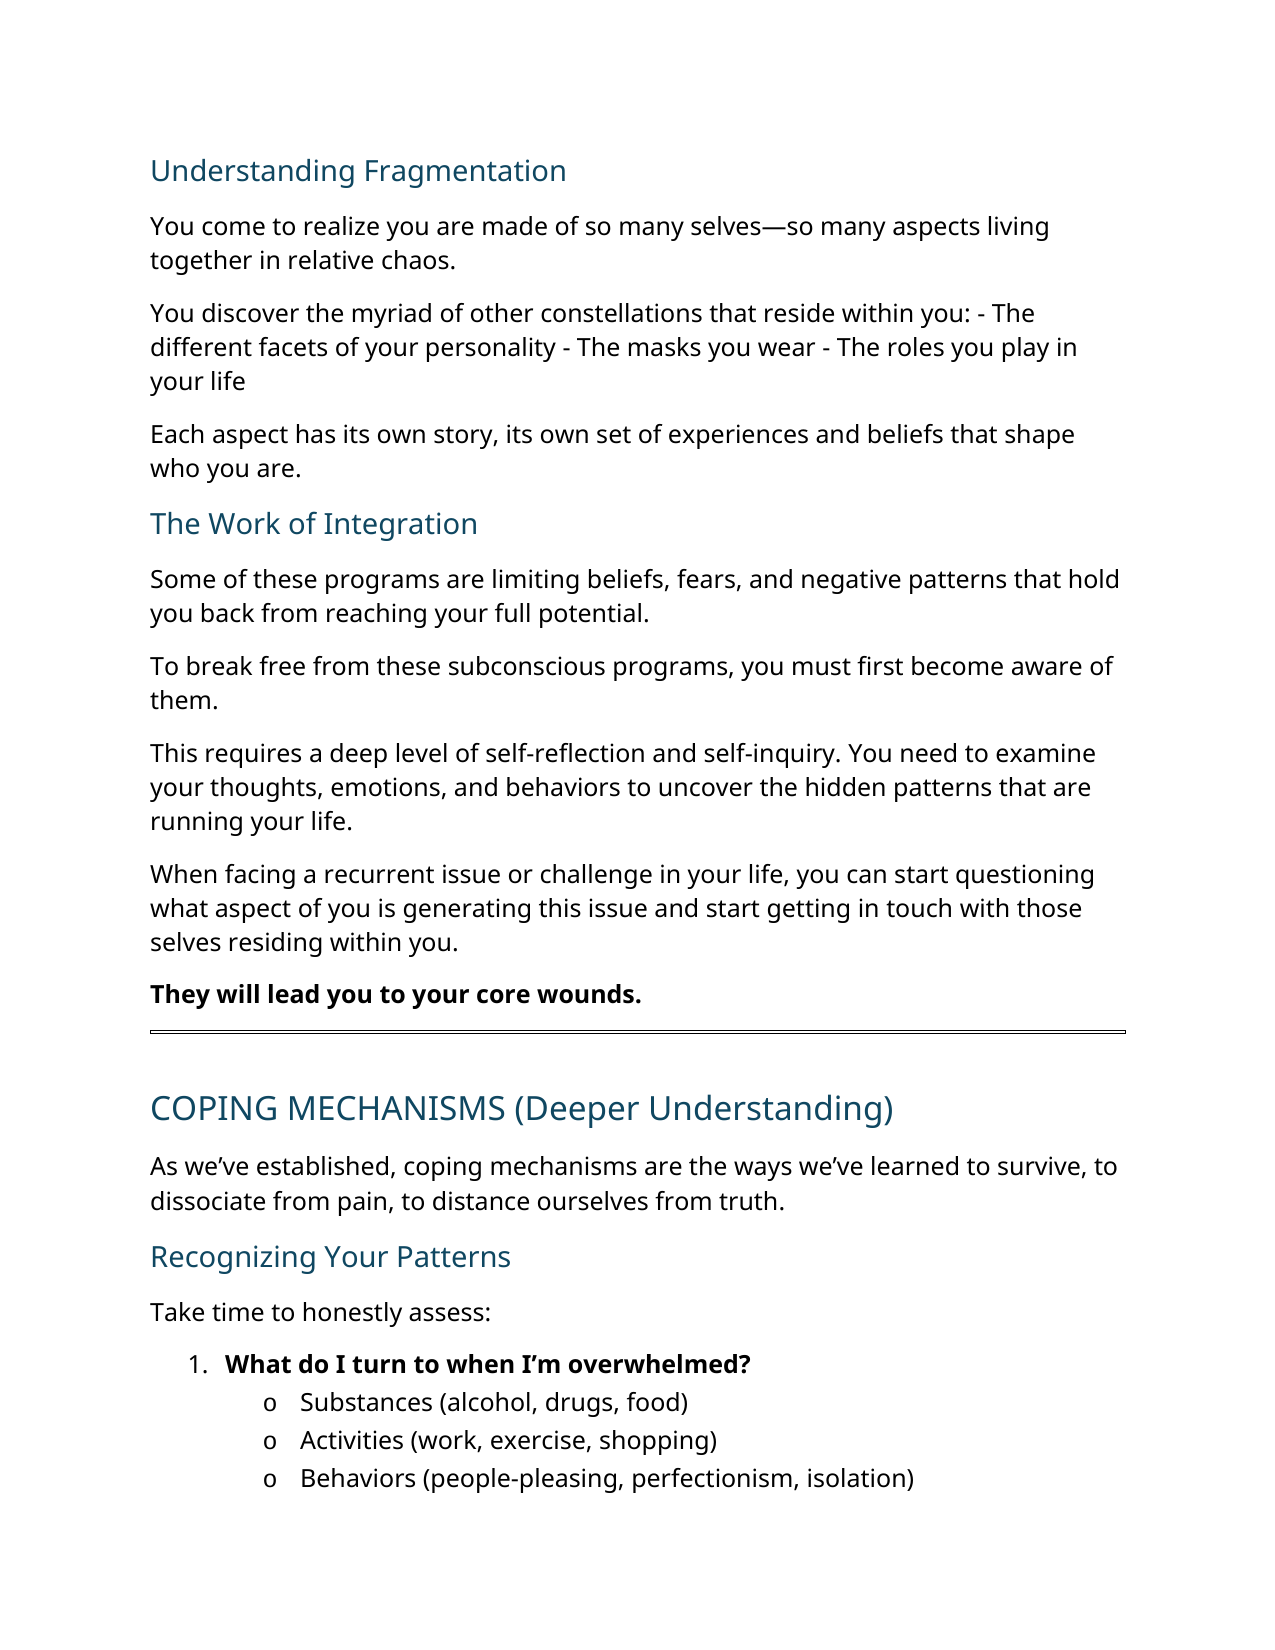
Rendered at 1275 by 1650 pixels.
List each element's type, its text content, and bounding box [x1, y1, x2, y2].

text You discover the myriad of other constellations that reside within you: - The different facets of your personality - The masks you wear - The roles you play in your life [150, 295, 1125, 397]
list What do I turn to when I’m overwhelmed? [187, 1347, 1125, 1381]
list Behaviors (people-pleasing, perfectionism, isolation) [262, 1461, 1125, 1495]
subtitle COPING MECHANISMS (Deeper Understanding) [150, 1085, 1125, 1130]
text To break free from these subconscious programs, you must first become aware of them. [150, 648, 1125, 717]
text When facing a recurrent issue or challenge in your life, you can start questioning what aspect of you is generating this issue and start getting in touch with those selves residing within you. [150, 856, 1125, 958]
text As we’ve established, coping mechanisms are the ways we’ve learned to survive, to dissociate from pain, to distance ourselves from truth. [150, 1149, 1125, 1217]
text Each aspect has its own story, its own set of experiences and beliefs that shape who you are. [150, 416, 1125, 484]
list Substances (alcohol, drugs, food) [262, 1385, 1125, 1419]
list Activities (work, exercise, shopping) [262, 1423, 1125, 1457]
text This requires a deep level of self-reflection and self-inquiry. You need to examine your thoughts, emotions, and behaviors to uncover the hidden patterns that are running your life. [150, 735, 1125, 837]
subtitle Understanding Fragmentation [150, 150, 1125, 190]
text You come to realize you are made of so many selves—so many aspects living together in relative chaos. [150, 208, 1125, 277]
text Some of these programs are limiting beliefs, fears, and negative patterns that hold you back from reaching your full potential. [150, 562, 1125, 630]
text They will lead you to your core wounds. [150, 977, 1125, 1011]
text Take time to honestly assess: [150, 1294, 1125, 1328]
subtitle The Work of Integration [150, 503, 1125, 543]
subtitle Recognizing Your Patterns [150, 1236, 1125, 1276]
